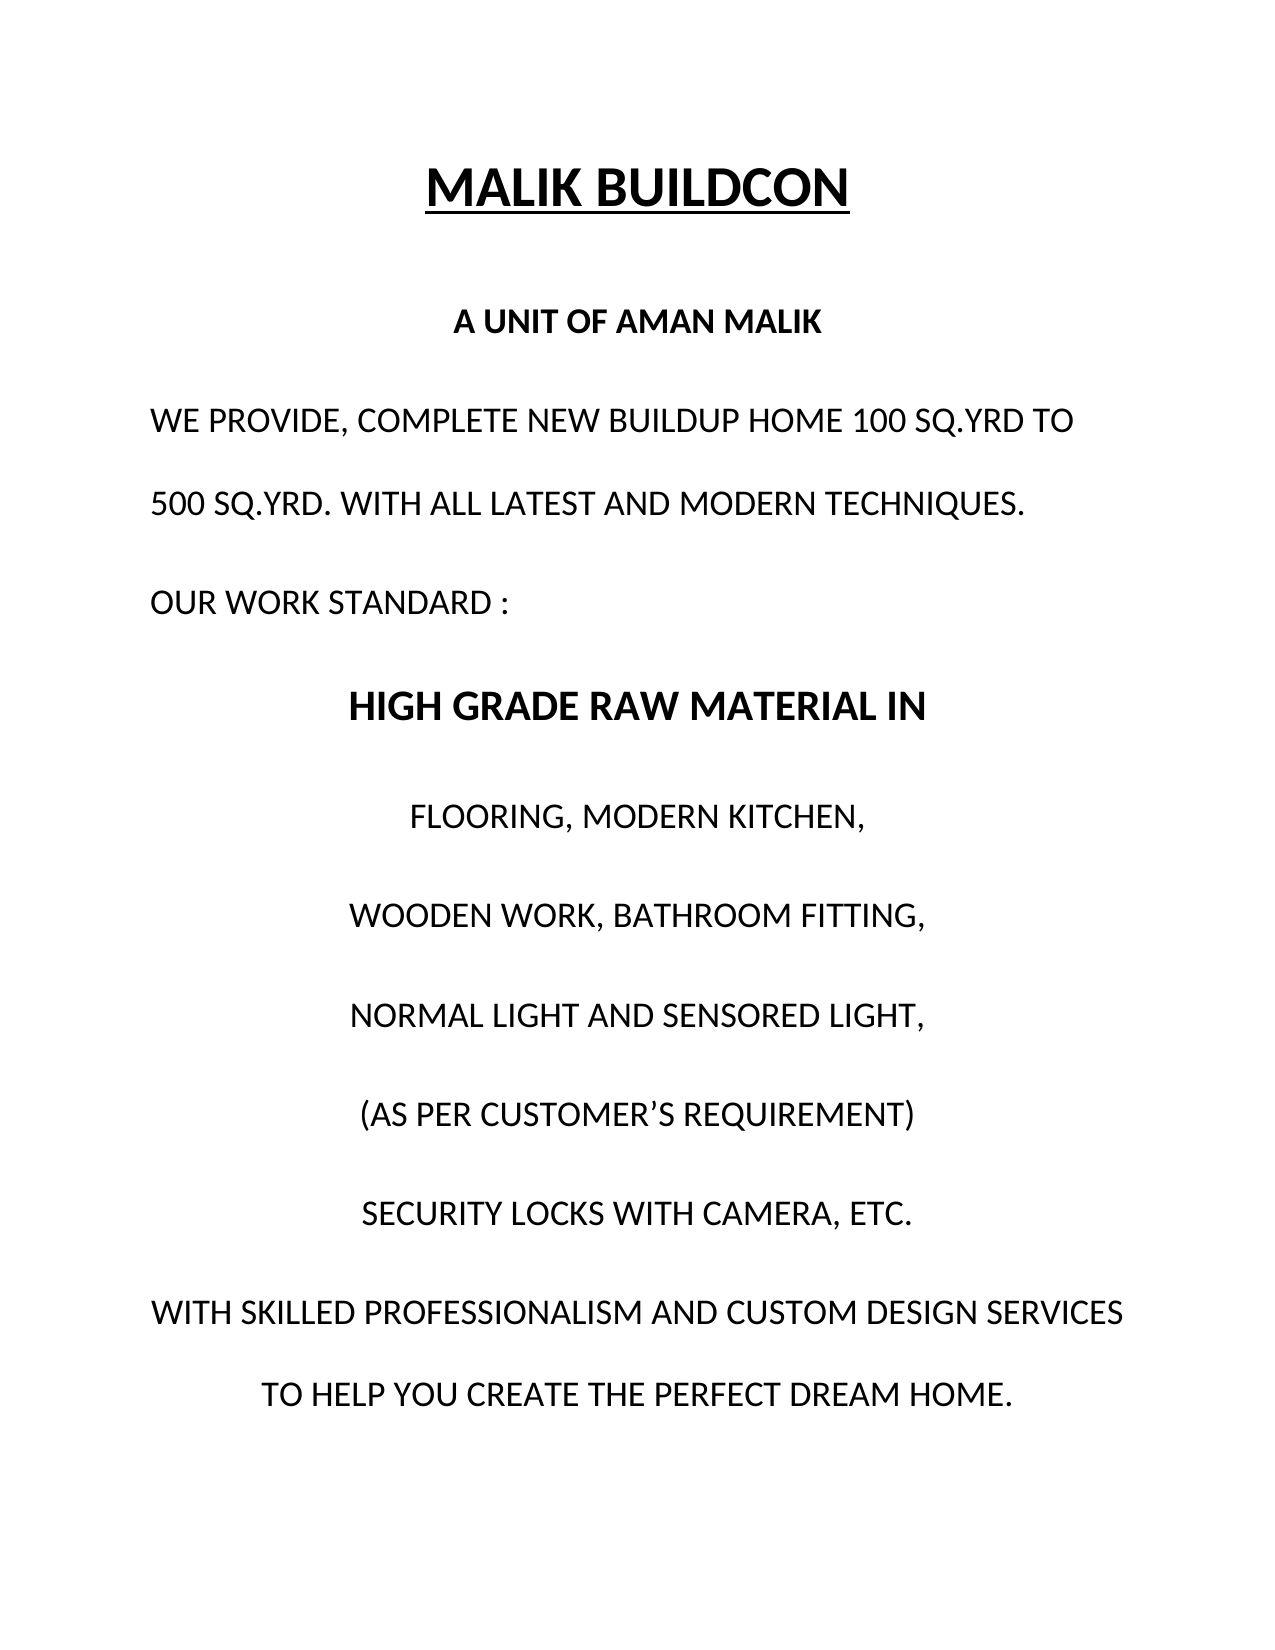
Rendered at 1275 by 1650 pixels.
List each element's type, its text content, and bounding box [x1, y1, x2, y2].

text A UNIT OF AMAN MALIK [150, 298, 1125, 375]
text SECURITY LOCKS WITH CAMERA, ETC. [150, 1190, 1125, 1266]
text HIGH GRADE RAW MATERIAL IN [150, 678, 1125, 769]
text WOODEN WORK, BATHROOM FITTING, [150, 893, 1125, 969]
text WITH SKILLED PROFESSIONALISM AND CUSTOM DESIGN SERVICES TO HELP YOU CREATE THE PERFECT DREAM HOME. [150, 1289, 1125, 1448]
text MALIK BUILDCON [150, 150, 1125, 272]
text OUR WORK STANDARD : [150, 579, 1125, 655]
text NORMAL LIGHT AND SENSORED LIGHT, [150, 992, 1125, 1068]
text FLOORING, MODERN KITCHEN, [150, 793, 1125, 870]
text WE PROVIDE, COMPLETE NEW BUILDUP HOME 100 SQ.YRD TO 500 SQ.YRD. WITH ALL LATEST AND MODERN TECHNIQUES. [150, 397, 1125, 556]
text (AS PER CUSTOMER’S REQUIREMENT) [150, 1091, 1125, 1167]
